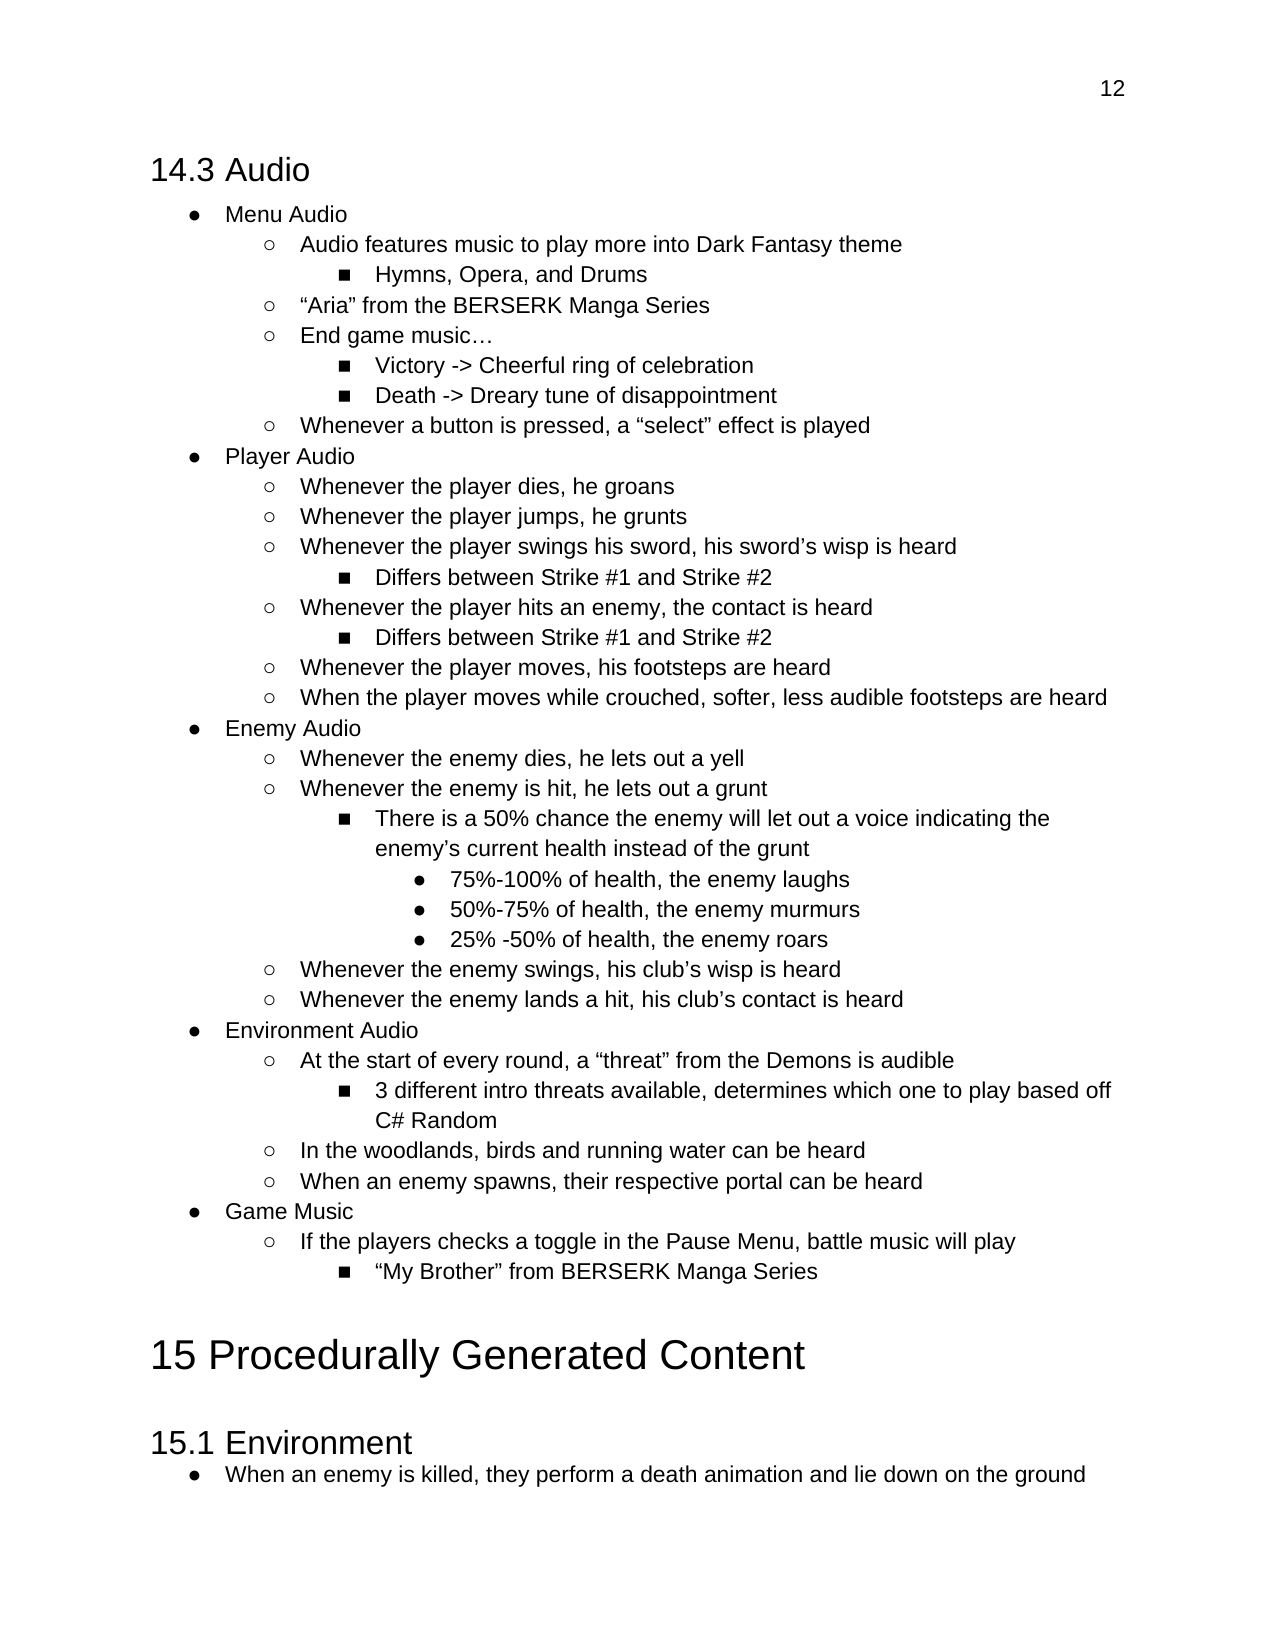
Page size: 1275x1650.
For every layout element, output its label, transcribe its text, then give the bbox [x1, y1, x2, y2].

list If the players checks a toggle in the Pause Menu, battle music will play [262, 1228, 1125, 1254]
list 50%-75% of health, the enemy murmurs [412, 896, 1125, 922]
list Enemy Audio [187, 714, 1125, 741]
list Whenever the enemy is hit, he lets out a grunt [262, 775, 1125, 801]
list Audio features music to play more into Dark Fantasy theme [262, 231, 1125, 257]
list Whenever the player dies, he groans [262, 473, 1125, 499]
list 25% -50% of health, the enemy roars [412, 926, 1125, 952]
list “My Brother” from BERSERK Manga Series [337, 1258, 1125, 1284]
list Whenever the enemy dies, he lets out a yell [262, 745, 1125, 771]
list Whenever the player hits an enemy, the contact is heard [262, 594, 1125, 620]
subtitle 14.3 Audio [150, 150, 1125, 188]
list Player Audio [187, 443, 1125, 469]
list Whenever the enemy swings, his club’s wisp is heard [262, 956, 1125, 982]
list Differs between Strike #1 and Strike #2 [337, 563, 1125, 590]
subtitle 15 Procedurally Generated Content [150, 1330, 1125, 1378]
list Whenever the player jumps, he grunts [262, 503, 1125, 529]
list Whenever the player swings his sword, his sword’s wisp is heard [262, 533, 1125, 559]
list 75%-100% of health, the enemy laughs [412, 866, 1125, 892]
list Whenever a button is pressed, a “select” effect is played [262, 412, 1125, 439]
list 3 different intro threats available, determines which one to play based off C# Random [337, 1077, 1125, 1133]
list End game music… [262, 322, 1125, 348]
list When an enemy is killed, they perform a death animation and lie down on the ground [187, 1461, 1125, 1487]
list Differs between Strike #1 and Strike #2 [337, 624, 1125, 650]
subtitle 15.1 Environment [150, 1423, 1125, 1461]
list There is a 50% chance the enemy will let out a voice indicating the enemy’s current health instead of the grunt [337, 805, 1125, 862]
list Whenever the enemy lands a hit, his club’s contact is heard [262, 986, 1125, 1013]
list When the player moves while crouched, softer, less audible footsteps are heard [262, 684, 1125, 711]
list Hymns, Opera, and Drums [337, 261, 1125, 288]
list At the start of every round, a “threat” from the Demons is audible [262, 1047, 1125, 1073]
list Whenever the player moves, his footsteps are heard [262, 654, 1125, 680]
list Game Music [187, 1198, 1125, 1224]
list Menu Audio [187, 201, 1125, 227]
list Environment Audio [187, 1017, 1125, 1043]
list In the woodlands, birds and running water can be heard [262, 1137, 1125, 1164]
list When an enemy spawns, their respective portal can be heard [262, 1168, 1125, 1194]
list Victory -> Cheerful ring of celebration [337, 352, 1125, 378]
list Death -> Dreary tune of disappointment [337, 382, 1125, 408]
list “Aria” from the BERSERK Manga Series [262, 292, 1125, 318]
